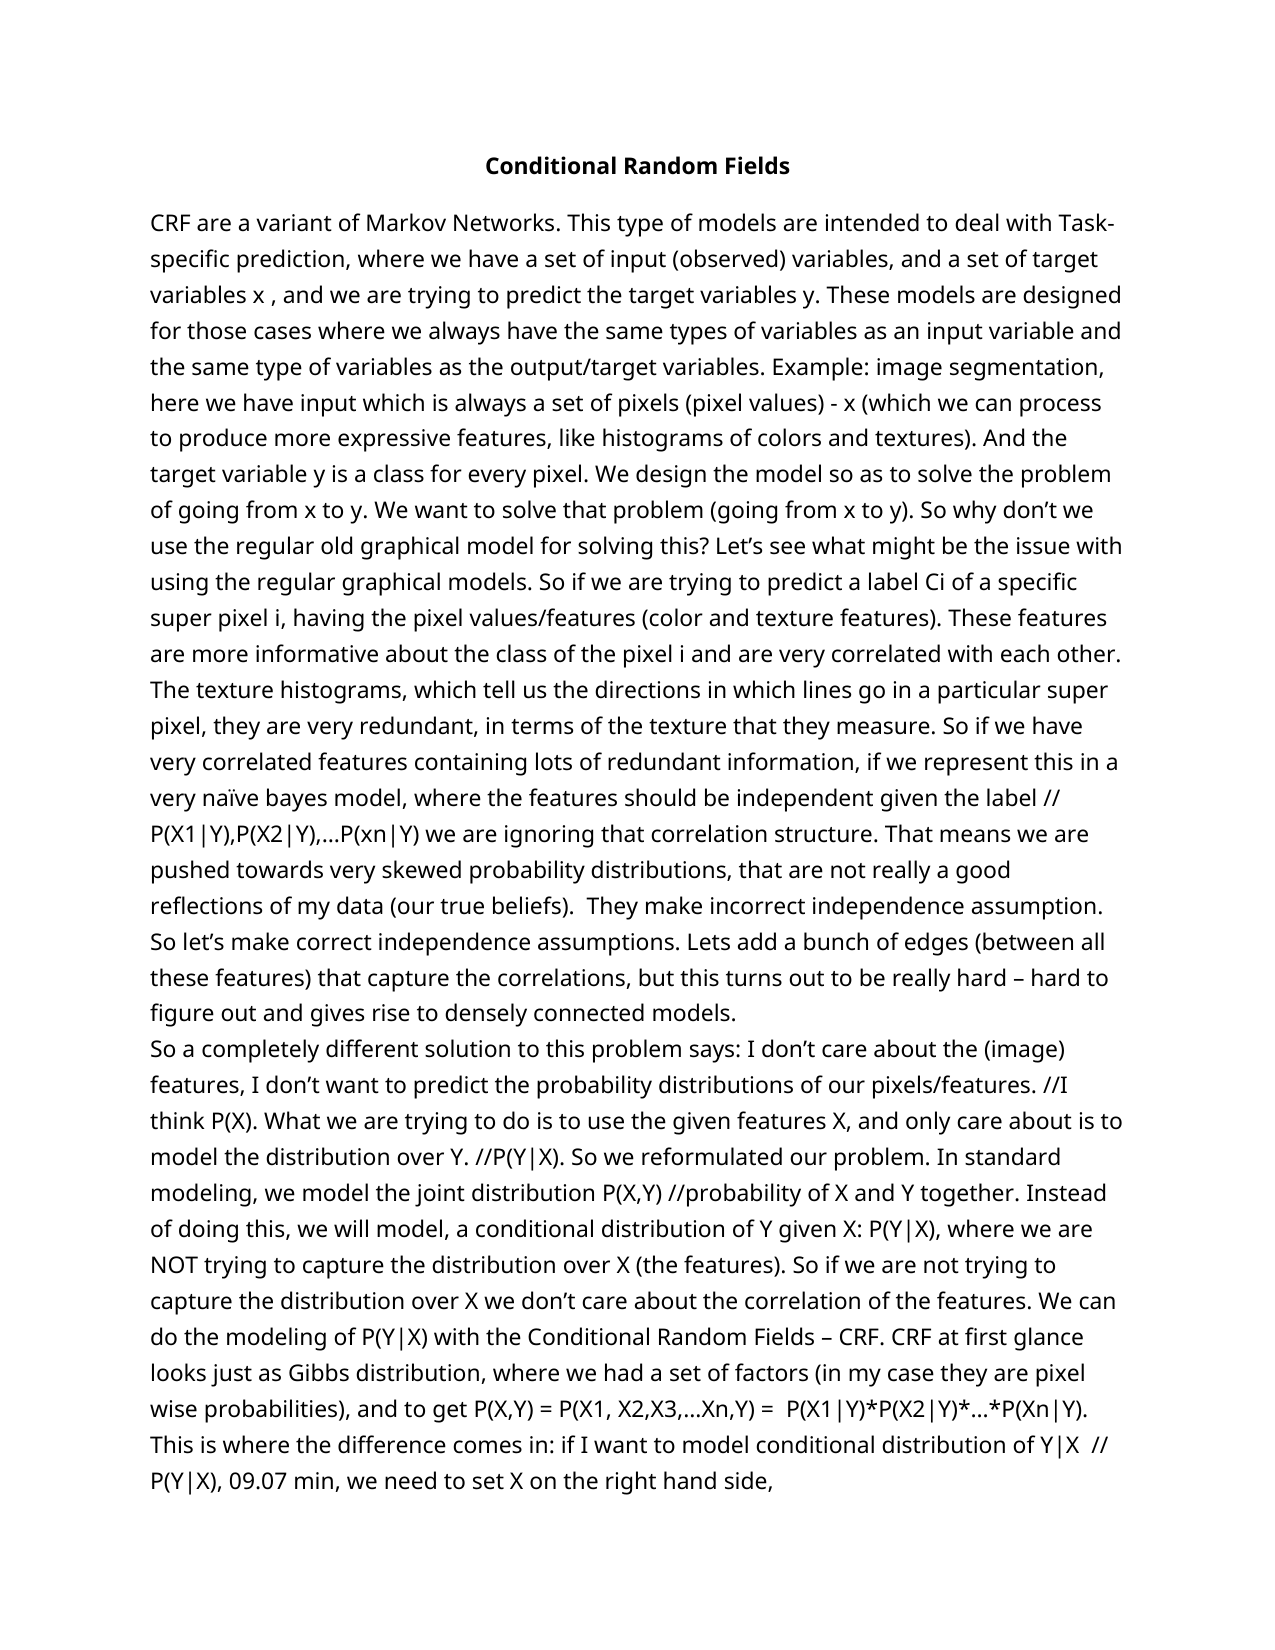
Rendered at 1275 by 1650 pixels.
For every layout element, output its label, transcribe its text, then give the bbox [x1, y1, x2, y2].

text Conditional Random Fields [150, 150, 1125, 181]
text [150, 207, 1125, 1496]
